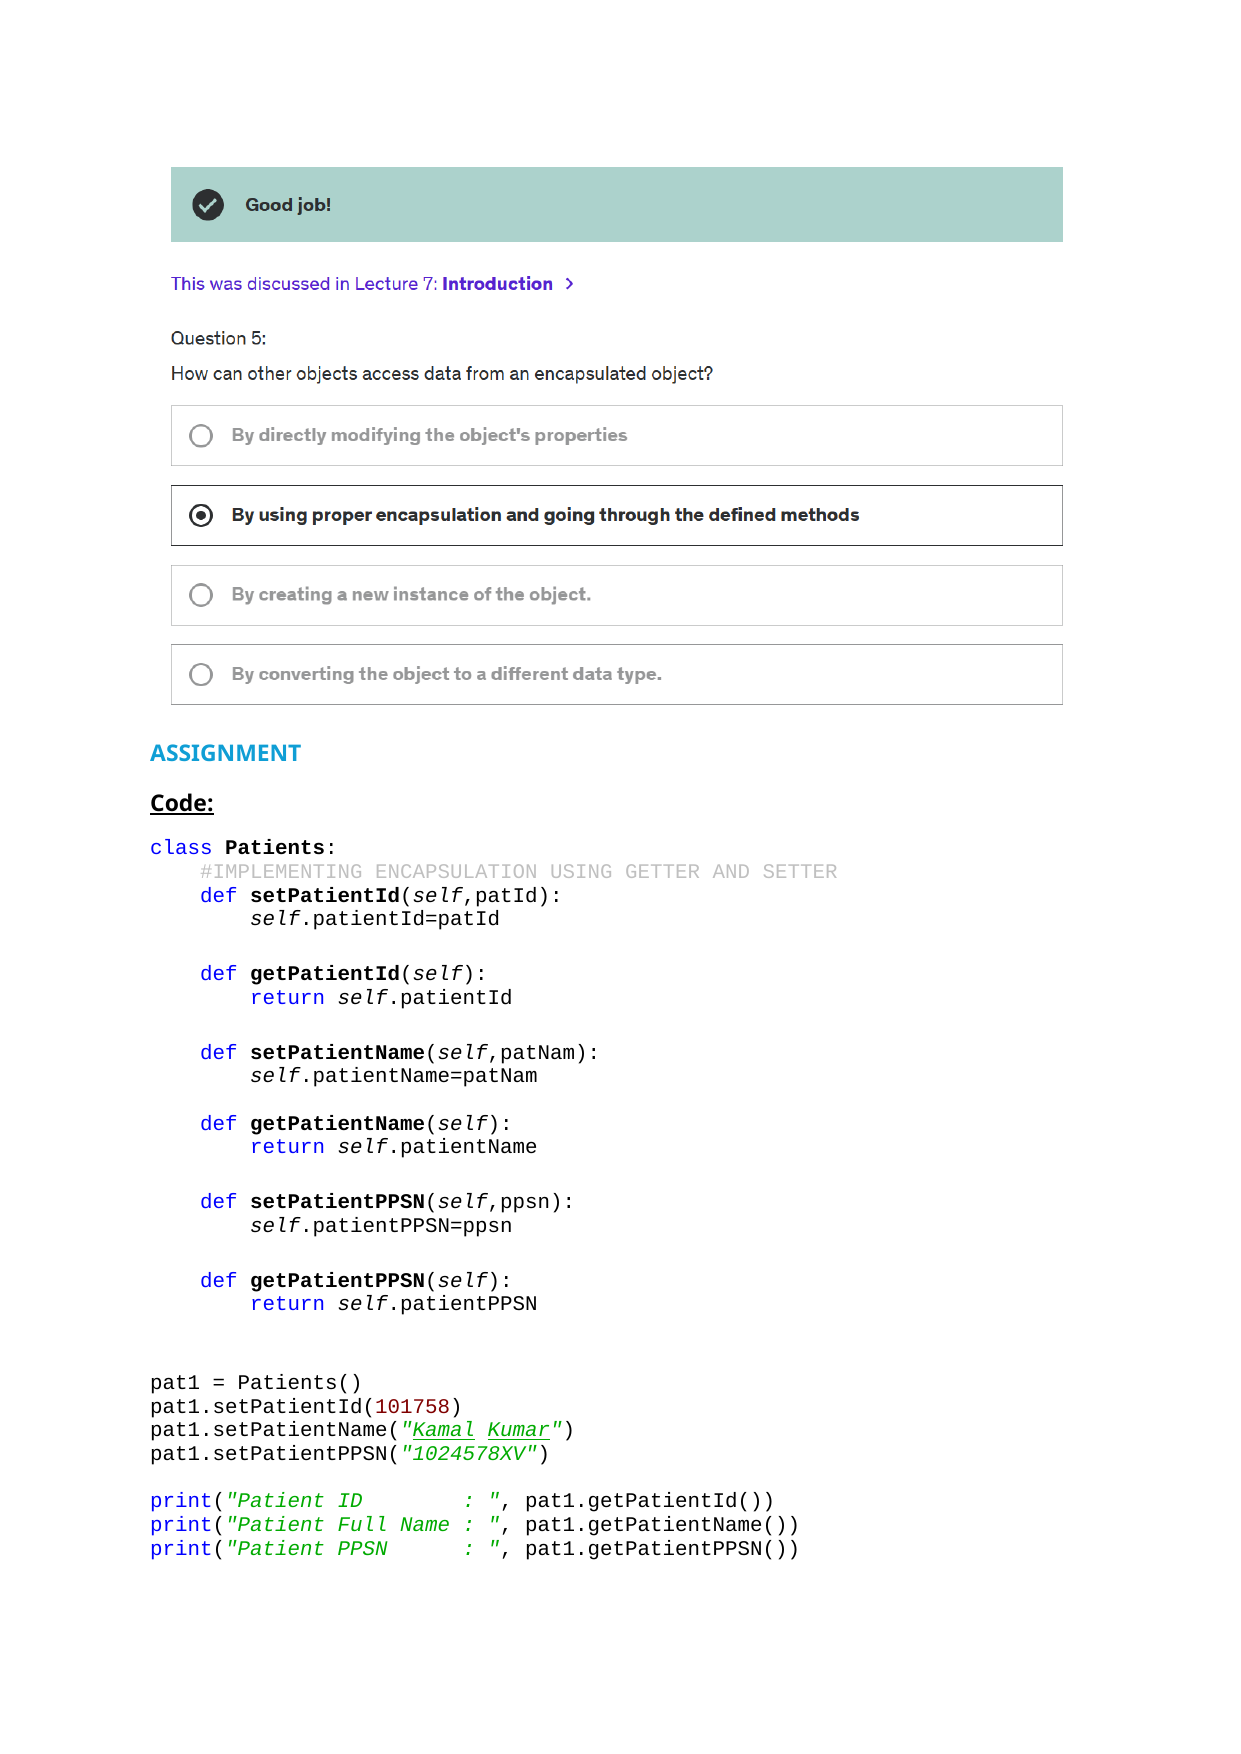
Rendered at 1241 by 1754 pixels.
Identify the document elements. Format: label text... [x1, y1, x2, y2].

text def getPatientName(self): [150, 1113, 1090, 1136]
text pat1.setPatientId(101758) [150, 1396, 1090, 1419]
text class Patients: [150, 837, 1090, 861]
text self.patientName=patNam [150, 1065, 1090, 1089]
text return self.patientPPSN [150, 1293, 1090, 1317]
text def getPatientId(self): [150, 963, 1090, 987]
text return self.patientId [150, 987, 1090, 1011]
text print("Patient PPSN : ", pat1.getPatientPPSN()) [150, 1537, 1090, 1561]
text def setPatientName(self,patNam): [150, 1042, 1090, 1065]
text return self.patientName [150, 1136, 1090, 1160]
text print("Patient ID : ", pat1.getPatientId()) [150, 1490, 1090, 1514]
text pat1.setPatientName("Kamal Kumar") [150, 1419, 1090, 1443]
text ASSIGNMENT [150, 737, 1090, 768]
text self.patientPPSN=ppsn [150, 1215, 1090, 1238]
text pat1 = Patients() [150, 1372, 1090, 1396]
text def getPatientPPSN(self): [150, 1270, 1090, 1293]
text def setPatientPPSN(self,ppsn): [150, 1191, 1090, 1215]
text pat1.setPatientPPSN("1024578XV") [150, 1443, 1090, 1467]
text #IMPLEMENTING ENCAPSULATION USING GETTER AND SETTER [150, 861, 1090, 885]
text self.patientId=patId [150, 908, 1090, 932]
text Code: [150, 787, 1090, 818]
text def setPatientId(self,patId): [150, 885, 1090, 908]
text print("Patient Full Name : ", pat1.getPatientName()) [150, 1514, 1090, 1537]
picture [150, 150, 1091, 718]
